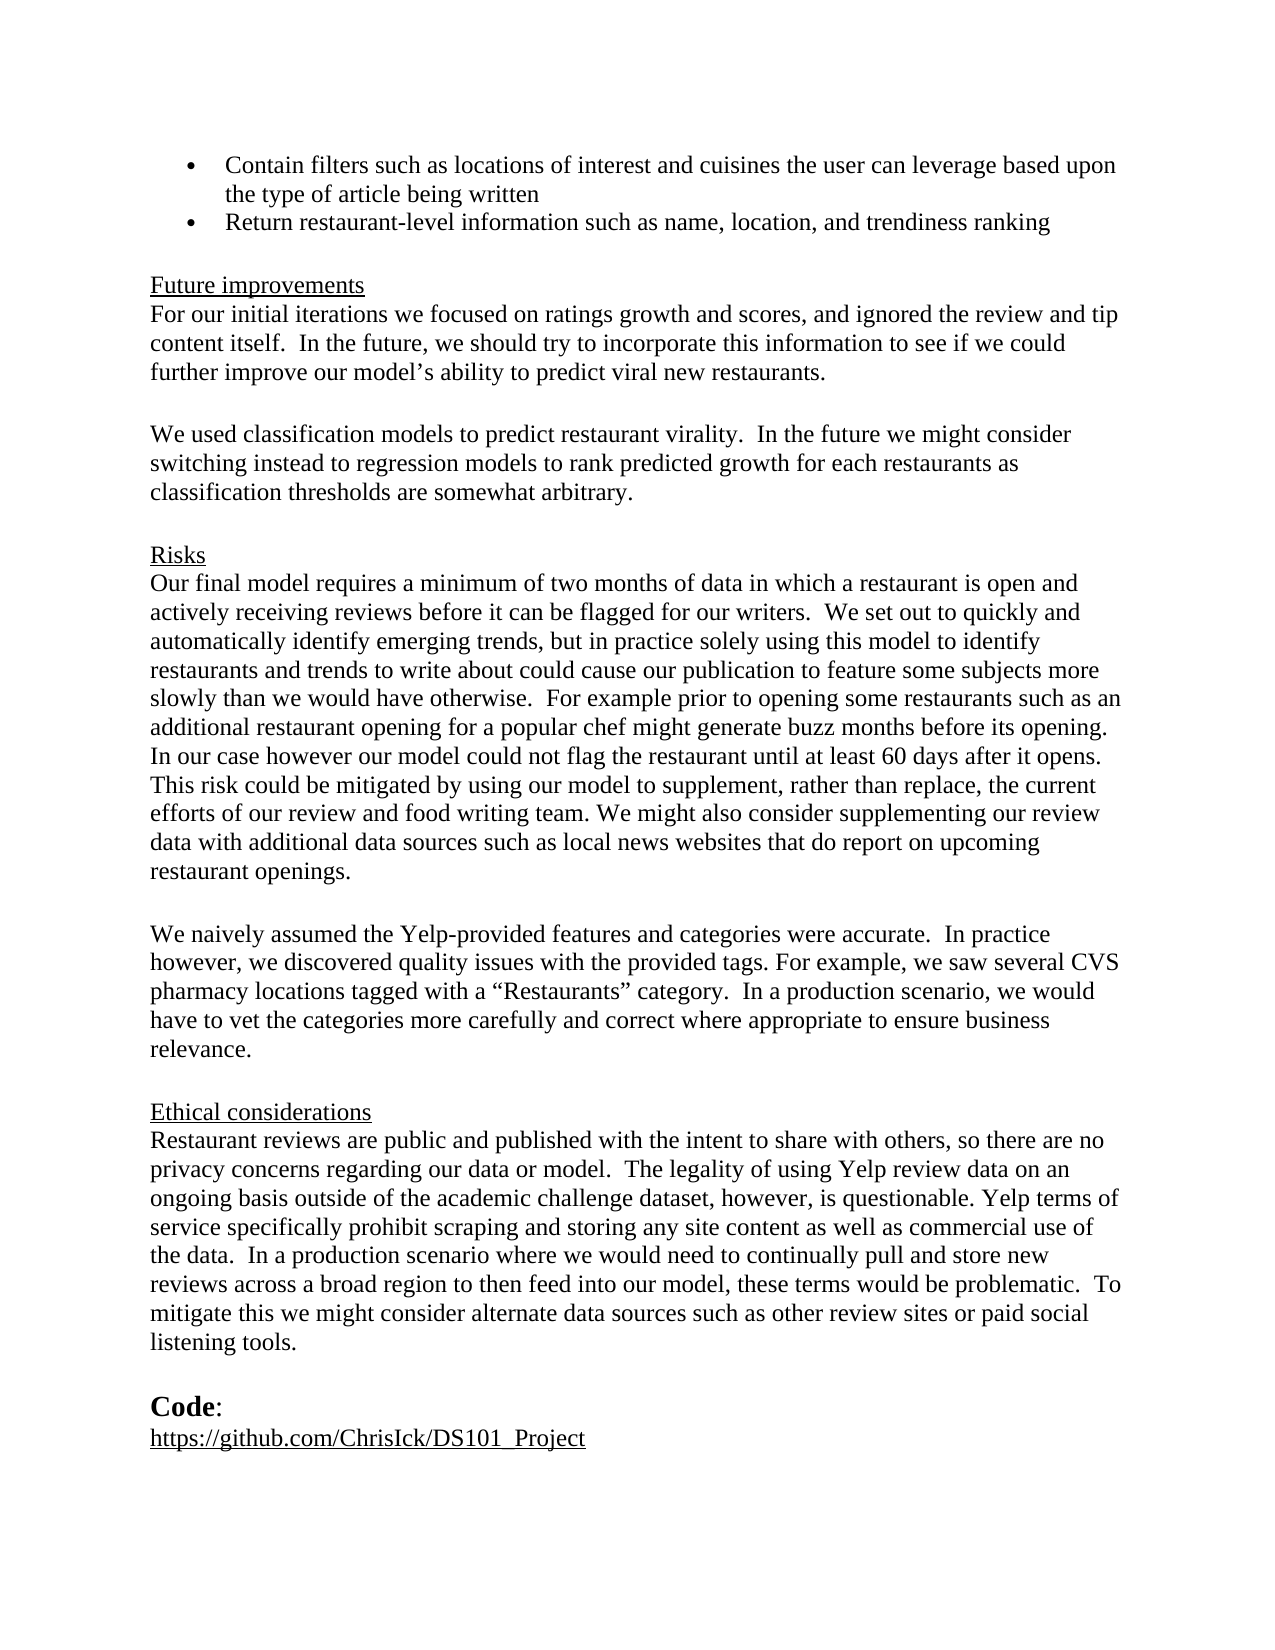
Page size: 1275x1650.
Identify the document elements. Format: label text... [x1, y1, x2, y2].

text Ethical considerations [150, 1097, 1125, 1125]
text Risks [150, 540, 1125, 568]
text Our final model requires a minimum of two months of data in which a restaurant is open and actively receiving reviews before it can be flagged for our writers. We set out to quickly and automatically identify emerging trends, but in practice solely using this model to identify restaurants and trends to write about could cause our publication to feature some subjects more slowly than we would have otherwise. For example prior to opening some restaurants such as an additional restaurant opening for a popular chef might generate buzz months before its opening. In our case however our model could not flag the restaurant until at least 60 days after it opens. This risk could be mitigated by using our model to supplement, rather than replace, the current efforts of our review and food writing team. We might also consider supplementing our review data with additional data sources such as local news websites that do report on upcoming restaurant openings. [150, 568, 1125, 885]
text We naively assumed the Yelp-provided features and categories were accurate. In practice however, we discovered quality issues with the provided tags. For example, we saw several CVS pharmacy locations tagged with a “Restaurants” category. In a production scenario, we would have to vet the categories more carefully and correct where appropriate to ensure business relevance. [150, 919, 1125, 1062]
text https://github.com/ChrisIck/DS101_Project [150, 1423, 1125, 1452]
text Future improvements [150, 270, 1125, 299]
list Contain filters such as locations of interest and cuisines the user can leverage based upon the type of article being written [187, 150, 1125, 207]
text Code: [150, 1389, 1125, 1423]
list Return restaurant-level information such as name, location, and trendiness ranking [187, 207, 1125, 236]
text Restaurant reviews are public and published with the intent to share with others, so there are no privacy concerns regarding our data or model. The legality of using Yelp review data on an ongoing basis outside of the academic challenge dataset, however, is questionable. Yelp terms of service specifically prohibit scraping and storing any site content as well as commercial use of the data. In a production scenario where we would need to continually pull and store new reviews across a broad region to then feed into our model, these terms would be problematic. To mitigate this we might consider alternate data sources such as other review sites or paid social listening tools. [150, 1125, 1125, 1355]
text For our initial iterations we focused on ratings growth and scores, and ignored the review and tip content itself. In the future, we should try to incorporate this information to see if we could further improve our model’s ability to predict viral new restaurants. [150, 299, 1125, 385]
text We used classification models to predict restaurant virality. In the future we might consider switching instead to regression models to rank predicted growth for each restaurants as classification thresholds are somewhat arbitrary. [150, 419, 1125, 506]
